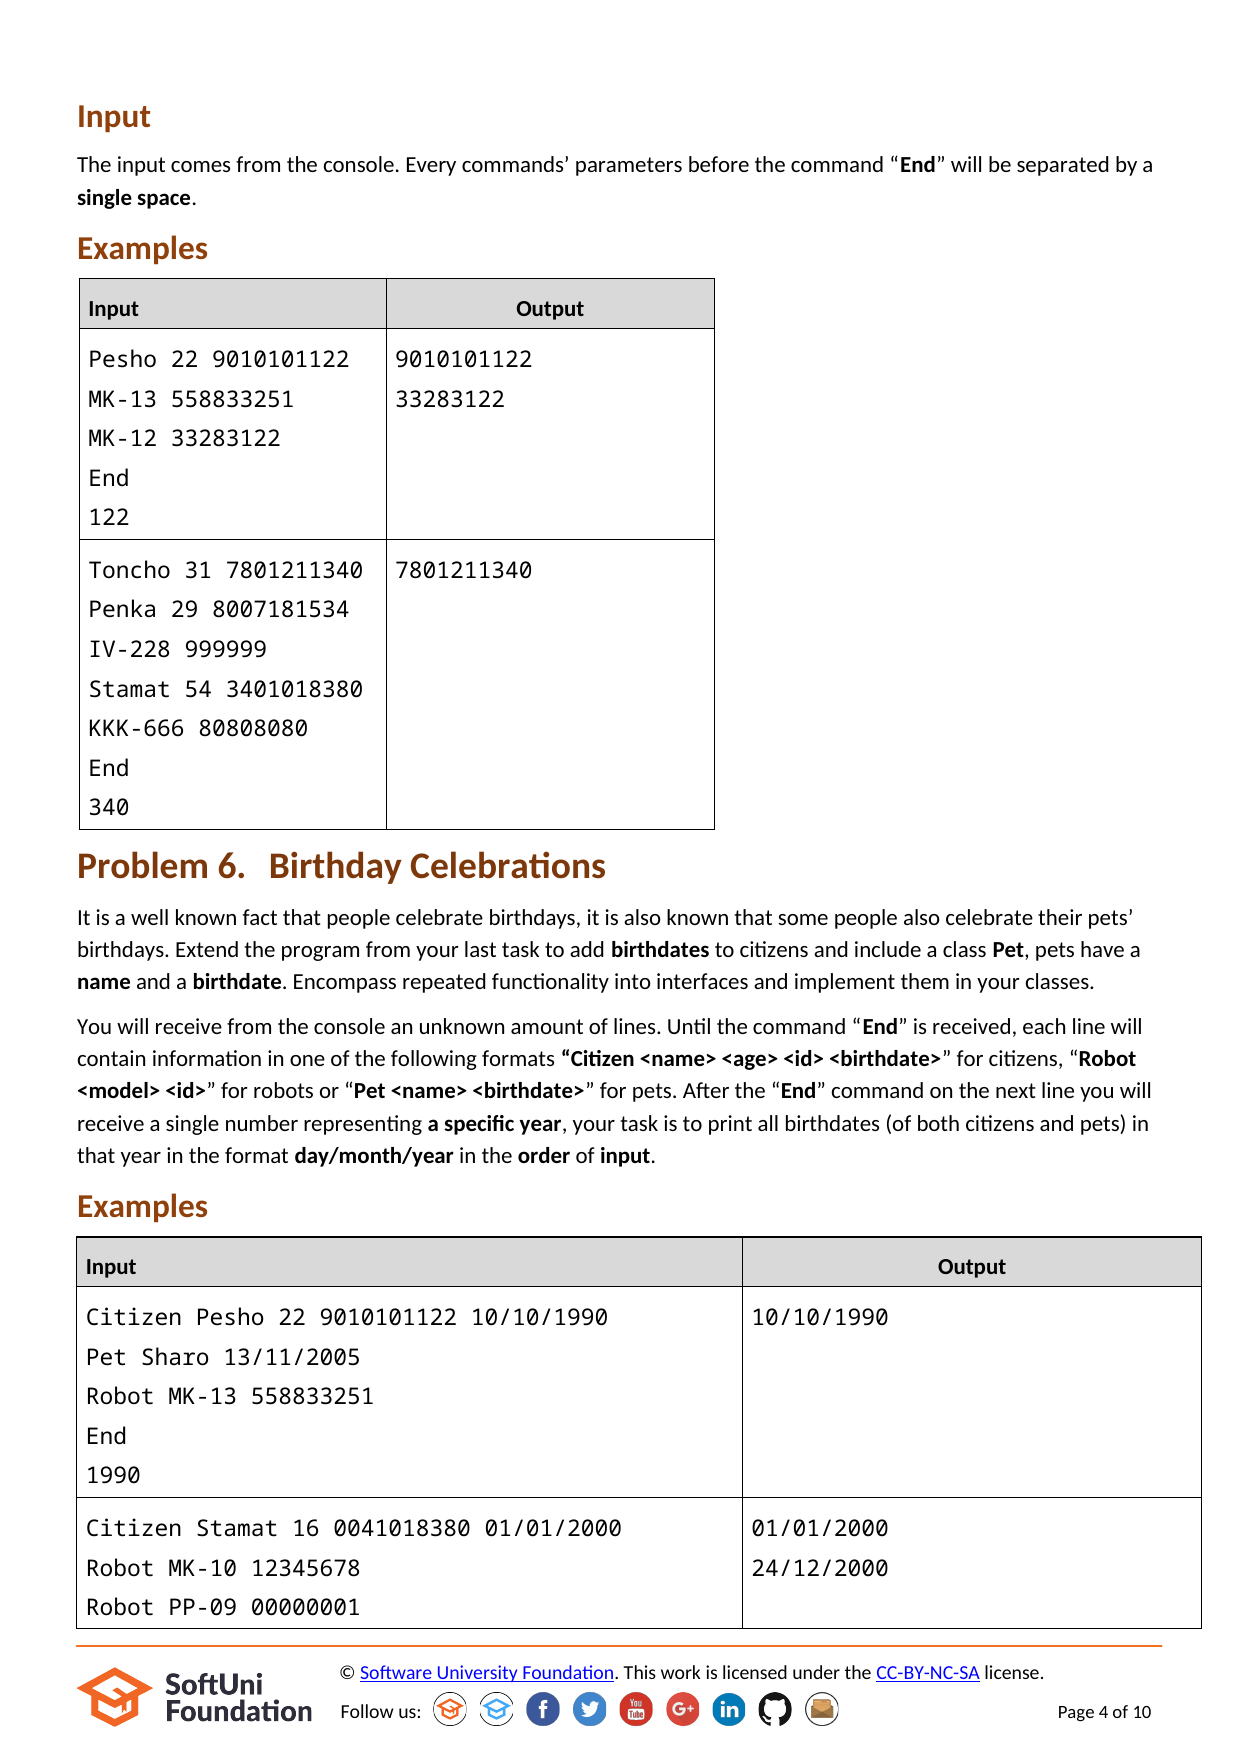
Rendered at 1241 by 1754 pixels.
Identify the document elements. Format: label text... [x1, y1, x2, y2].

subtitle Examples [77, 1186, 1163, 1226]
subtitle Birthday Celebrations [77, 842, 1163, 888]
picture [736, 1693, 746, 1703]
picture [573, 1692, 607, 1726]
picture [666, 1692, 700, 1726]
table_cell Citizen Pesho 22 9010101122 10/10/1990 Pet Sharo 13/11/2005 Robot MK-13 558833251 End 1990 [77, 1287, 742, 1497]
table_header Output [387, 279, 714, 328]
table_cell Toncho 31 7801211340 Penka 29 8007181534 IV-228 999999 Stamat 54 3401018380 KKK-666 80808080 End 340 [80, 540, 386, 828]
picture [805, 1692, 839, 1726]
text The input comes from the console. Every commands’ parameters before the command “End” will be separated by a single space. [77, 151, 1163, 211]
picture [76, 1667, 312, 1727]
table_header Output [743, 1238, 1201, 1286]
table_cell 7801211340 [387, 540, 714, 828]
picture [712, 1693, 722, 1703]
table_cell 9010101122 33283122 [387, 329, 714, 538]
picture [736, 1716, 746, 1726]
text You will receive from the console an unknown amount of lines. Until the command “End” is received, each line will contain information in one of the following formats “Citizen <name> <age> <id> <birthdate>” for citizens, “Robot <model> <id>” for robots or “Pet <name> <birthdate>” for pets. After the “End” command on the next line you will receive a single number representing a specific year, your task is to print all birthdates (of both citizens and pets) in that year in the format day/month/year in the order of input. [77, 1012, 1163, 1169]
picture [433, 1692, 467, 1726]
picture [712, 1716, 722, 1726]
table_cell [743, 1498, 1201, 1628]
picture [526, 1692, 560, 1726]
table_cell Pesho 22 9010101122 MK-13 558833251 MK-12 33283122 End 122 [80, 329, 386, 538]
picture [727, 1707, 738, 1717]
table_header Input [77, 1238, 742, 1286]
picture [758, 1692, 792, 1726]
subtitle Input [77, 95, 1163, 136]
picture [480, 1692, 513, 1726]
text It is a well known fact that people celebrate birthdays, it is also known that some people also celebrate their pets’ birthdays. Extend the program from your last task to add birthdates to citizens and include a class Pet, pets have a name and a birthdate. Encompass repeated functionality into interfaces and implement them in your classes. [77, 903, 1163, 995]
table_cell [77, 1498, 742, 1628]
table_cell 10/10/1990 [743, 1287, 1201, 1497]
table_header Input [80, 279, 386, 328]
picture [619, 1692, 653, 1726]
subtitle Examples [77, 227, 1163, 268]
